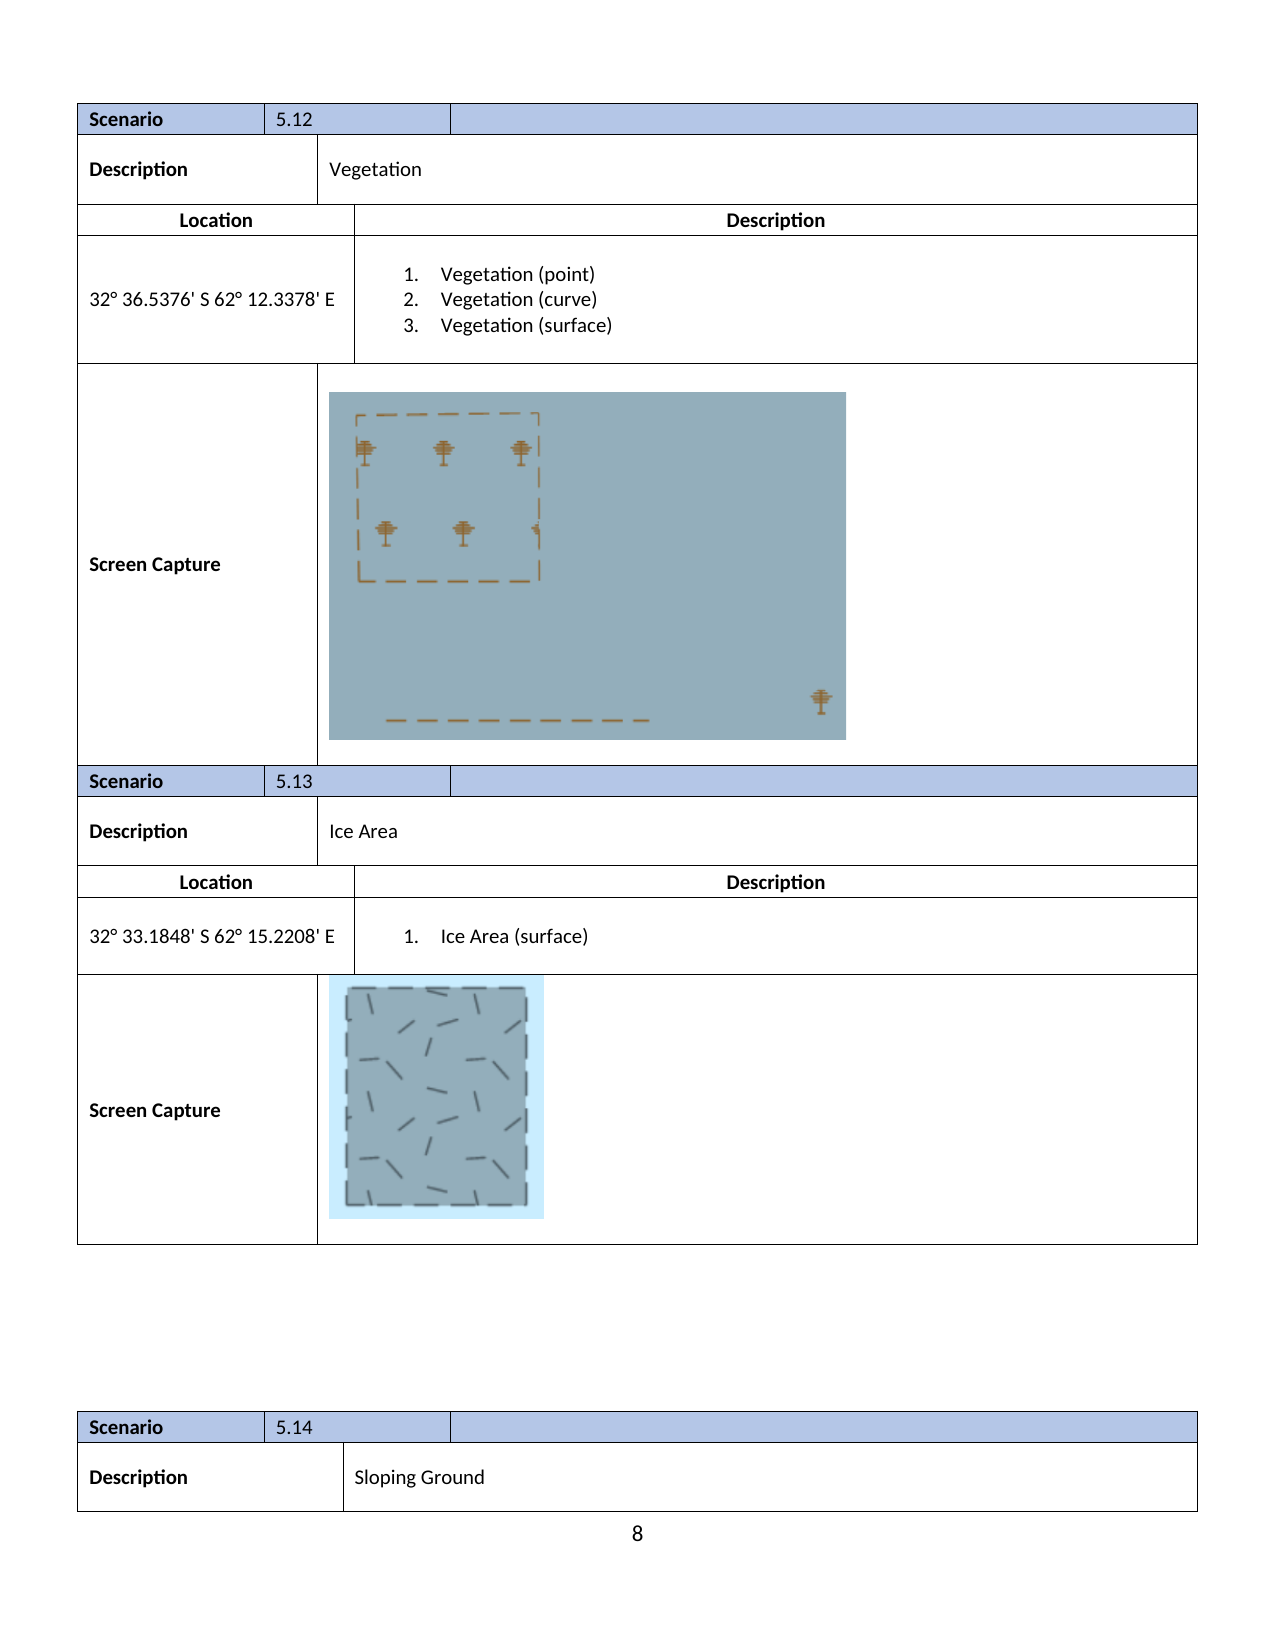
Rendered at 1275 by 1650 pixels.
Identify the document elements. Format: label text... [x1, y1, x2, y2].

table_cell [451, 766, 1197, 796]
table_cell 32° 33.1848' S 62° 15.2208' E [78, 898, 354, 974]
table_header [451, 104, 1197, 134]
table_cell 32° 36.5376' S 62° 12.3378' E [78, 236, 354, 363]
table_cell Scenario [78, 766, 264, 796]
picture [329, 975, 544, 1219]
table_header Scenario [78, 1412, 264, 1442]
table_cell Location [78, 866, 354, 897]
table_header 5.14 [265, 1412, 450, 1442]
picture [329, 392, 847, 740]
table_header Scenario [78, 104, 264, 134]
table_cell Ice Area (surface) [355, 898, 1197, 974]
table_cell Ice Area [318, 797, 1197, 865]
table_cell [318, 364, 1197, 765]
table_cell 5.13 [265, 766, 450, 796]
table_cell Screen Capture [78, 975, 317, 1244]
table_cell Description [355, 866, 1197, 897]
table_header [451, 1412, 1197, 1442]
table_cell Description [78, 797, 317, 865]
table_cell Description [355, 205, 1197, 235]
table_cell Vegetation [318, 135, 1197, 203]
table_cell Vegetation (point) Vegetation (curve) Vegetation (surface) [355, 236, 1197, 363]
table_cell Location [78, 205, 354, 235]
table_header 5.12 [265, 104, 450, 134]
table_cell Screen Capture [78, 364, 317, 765]
table_cell [318, 975, 1197, 1244]
table_cell Description [78, 1443, 343, 1511]
table_cell Description [78, 135, 317, 203]
table_cell Sloping Ground [344, 1443, 1197, 1511]
